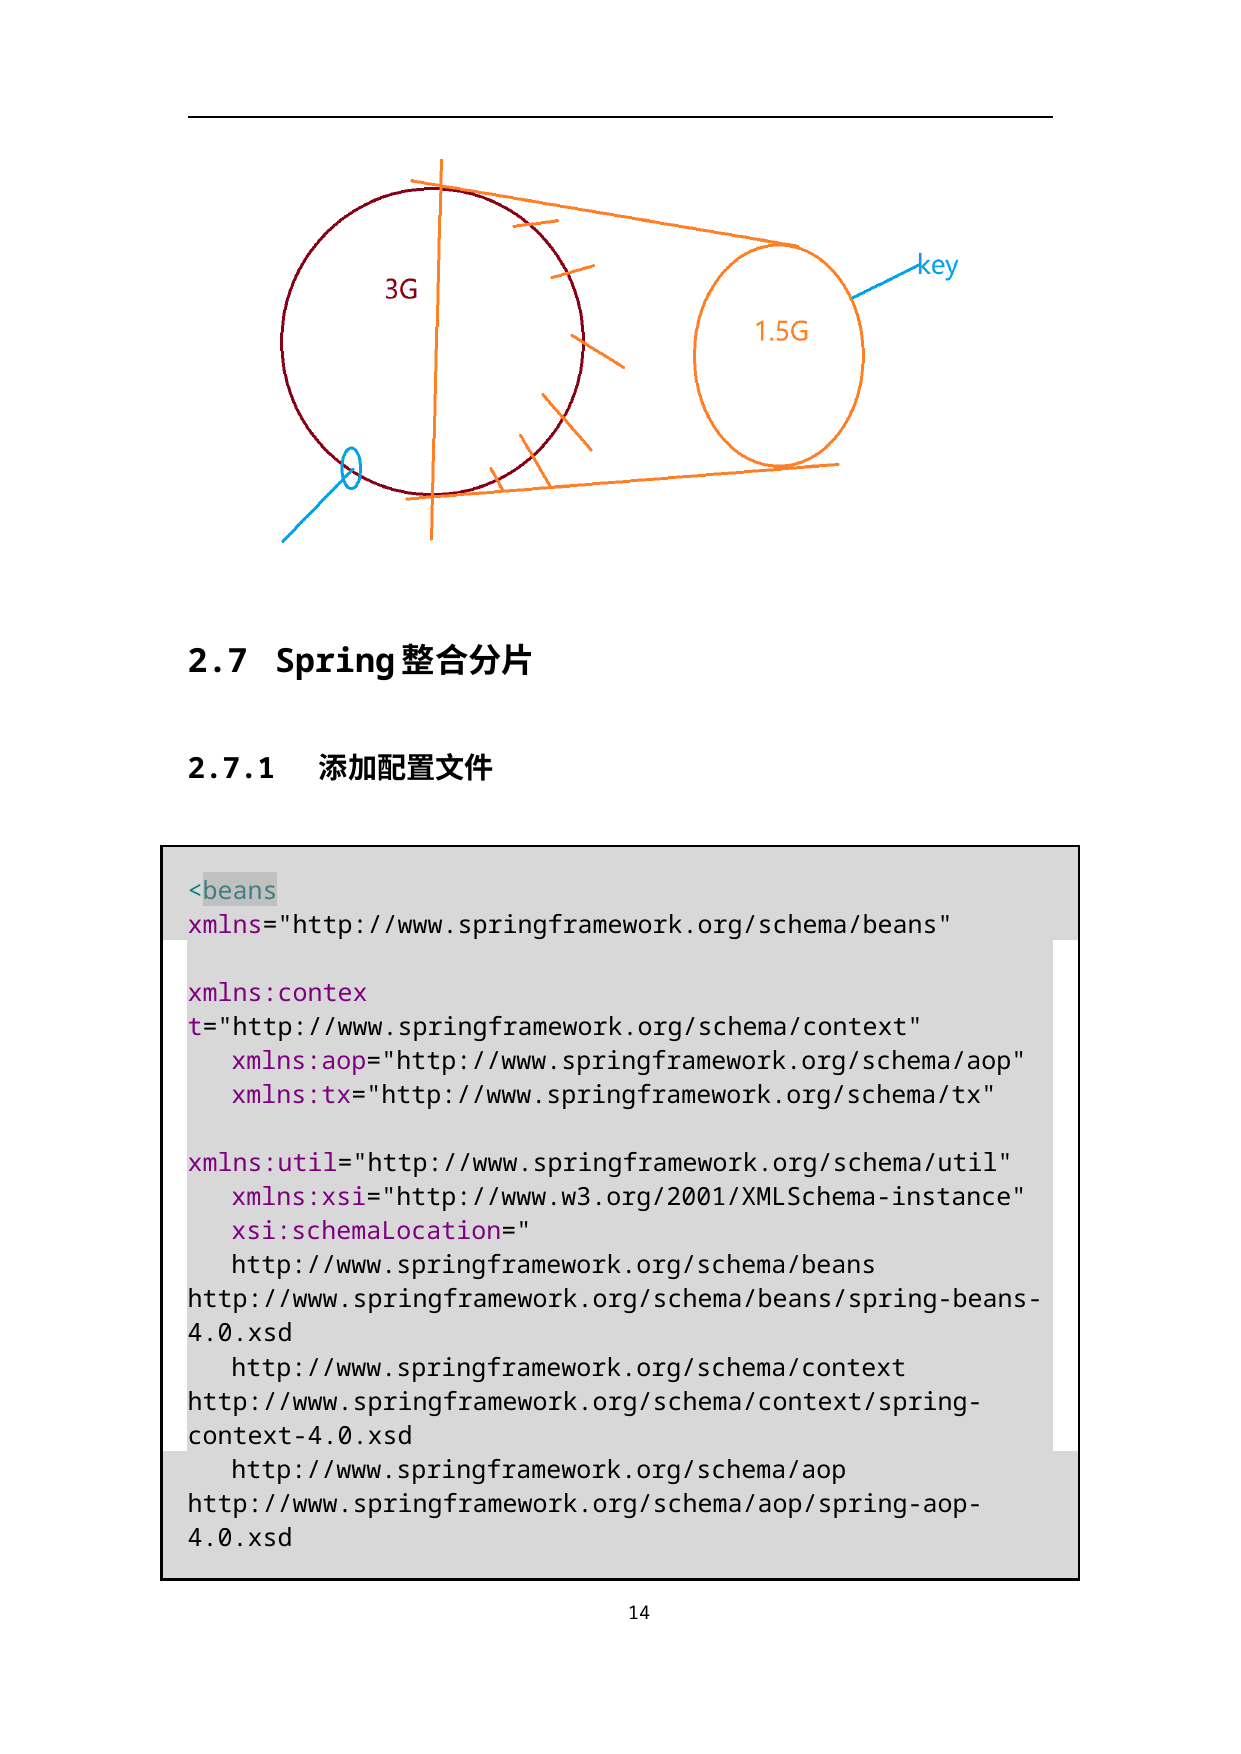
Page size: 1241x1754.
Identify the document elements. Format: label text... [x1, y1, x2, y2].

text http://www.springframework.org/schema/context http://www.springframework.org/schema/context/spring-context-4.0.xsd [187, 1349, 1053, 1424]
text xsi:schemaLocation=" [187, 1213, 1053, 1247]
text xmlns:context="http://www.springframework.org/schema/context" [187, 940, 1053, 1043]
text http://www.springframework.org/schema/beans http://www.springframework.org/schema/beans/spring-beans-4.0.xsd [187, 1247, 1053, 1349]
picture [275, 159, 961, 548]
text xmlns:util="http://www.springframework.org/schema/util" [187, 1111, 1053, 1179]
text http://www.springframework.org/schema/aop http://www.springframework.org/schema/aop/spring-aop-4.0.xsd [163, 1424, 1078, 1578]
text xmlns:aop="http://www.springframework.org/schema/aop" [187, 1043, 1053, 1077]
subtitle Spring整合分片 [187, 634, 1053, 682]
text xmlns:xsi="http://www.w3.org/2001/XMLSchema-instance" [187, 1179, 1053, 1213]
text <beans xmlns="http://www.springframework.org/schema/beans" [163, 847, 1078, 940]
text xmlns:tx="http://www.springframework.org/schema/tx" [187, 1077, 1053, 1111]
subtitle 添加配置文件 [187, 745, 1053, 787]
